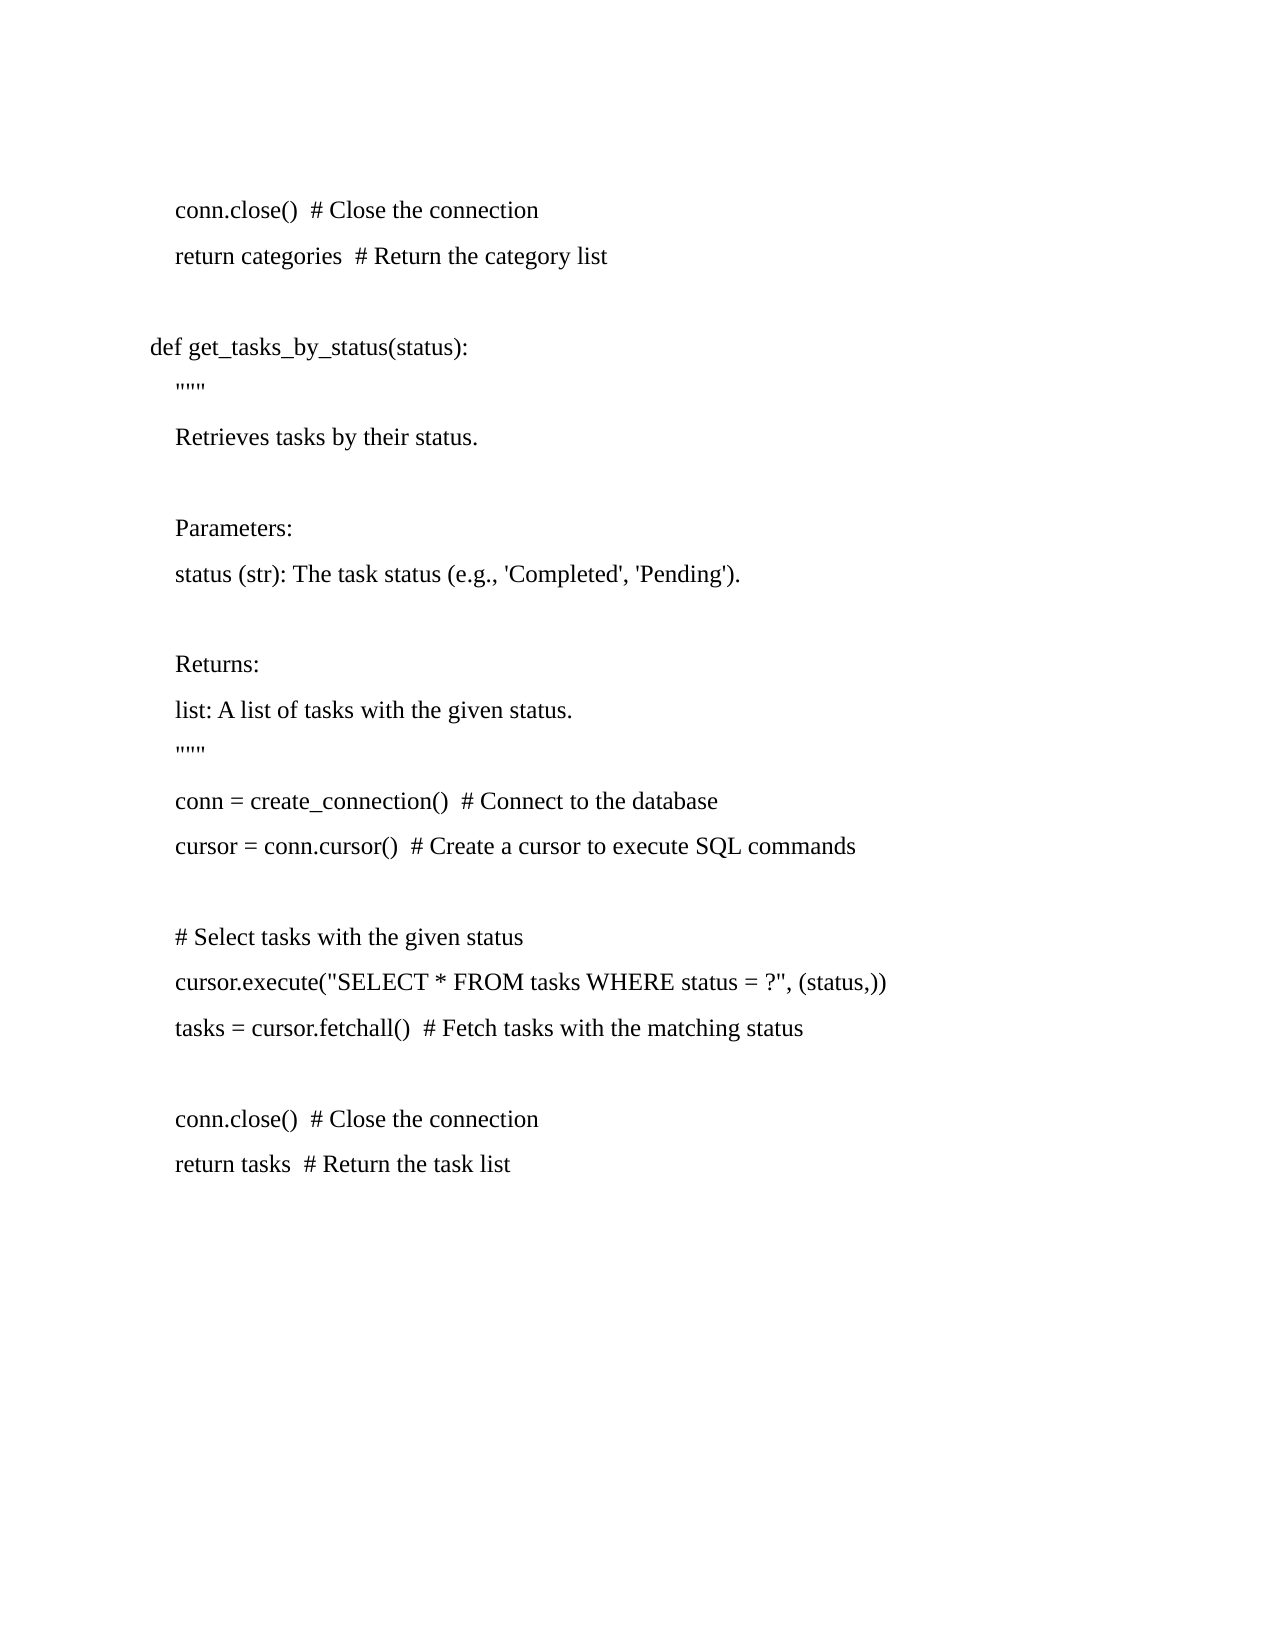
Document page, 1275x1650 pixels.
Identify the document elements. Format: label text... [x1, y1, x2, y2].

text tasks = cursor.fetchall() # Fetch tasks with the matching status [150, 1013, 1125, 1042]
text Retrieves tasks by their status. [150, 422, 1125, 451]
text list: A list of tasks with the given status. [150, 695, 1125, 724]
text Returns: [150, 649, 1125, 678]
text """ [150, 740, 1125, 769]
text Parameters: [150, 513, 1125, 542]
text conn = create_connection() # Connect to the database [150, 786, 1125, 814]
text return tasks # Return the task list [150, 1149, 1125, 1178]
text def get_tasks_by_status(status): [150, 332, 1125, 360]
text # Select tasks with the given status [150, 922, 1125, 951]
text cursor = conn.cursor() # Create a cursor to execute SQL commands [150, 831, 1125, 860]
text cursor.execute("SELECT * FROM tasks WHERE status = ?", (status,)) [150, 967, 1125, 996]
text """ [150, 377, 1125, 406]
text conn.close() # Close the connection [150, 195, 1125, 224]
text status (str): The task status (e.g., 'Completed', 'Pending'). [150, 559, 1125, 587]
text return categories # Return the category list [150, 241, 1125, 269]
text conn.close() # Close the connection [150, 1104, 1125, 1132]
